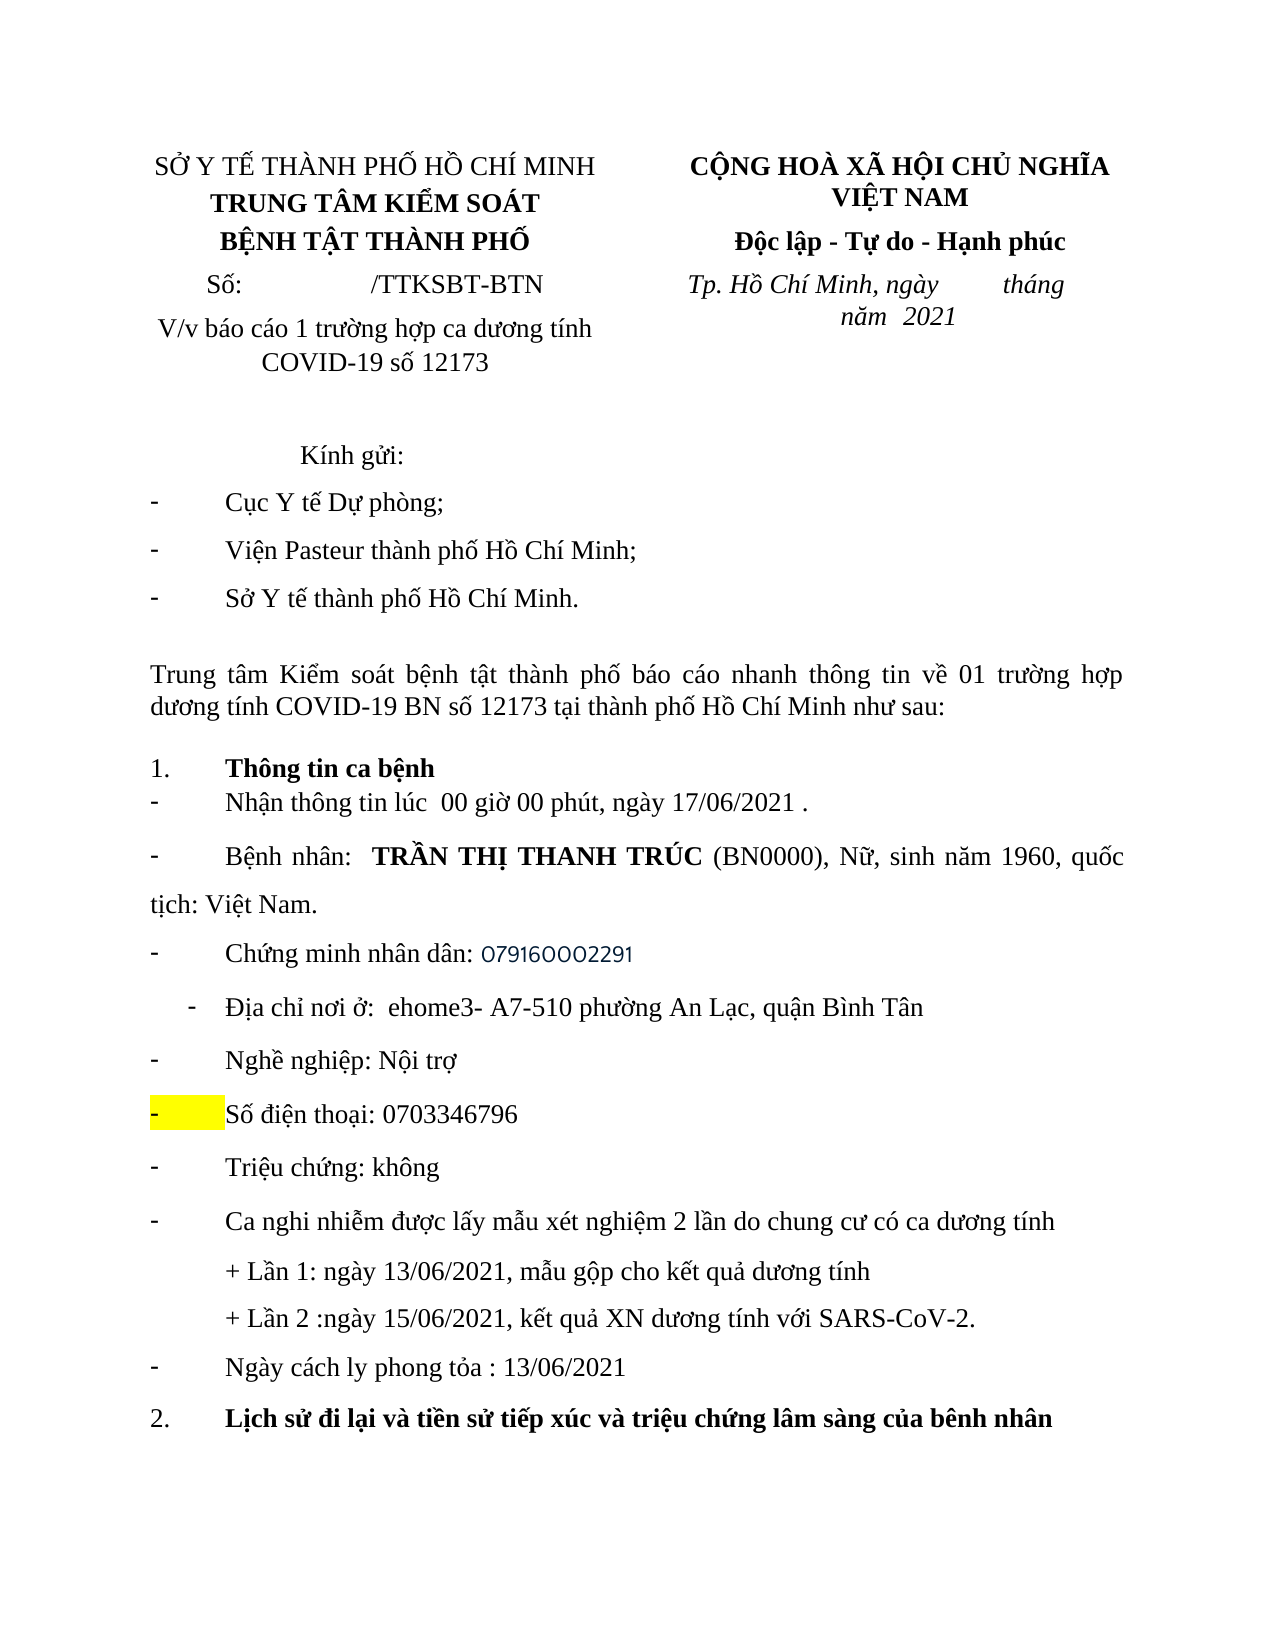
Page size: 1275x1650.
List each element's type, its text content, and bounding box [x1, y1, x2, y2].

list Ca nghi nhiễm được lấy mẫu xét nghiệm 2 lần do chung cư có ca dương tính [150, 1202, 1125, 1237]
text Kính gửi: [150, 439, 1125, 471]
list Nhận thông tin lúc 00 giờ 00 phút, ngày 17/06/2021 . [150, 783, 1125, 819]
text + Lần 1: ngày 13/06/2021, mẫu gộp cho kết quả dương tính [150, 1255, 1125, 1286]
list Triệu chứng: không [150, 1148, 1125, 1184]
list Bệnh nhân: TRẦN THỊ THANH TRÚC (BN0000), Nữ, sinh năm 1960, quốc tịch: Việt Nam. [150, 837, 1125, 919]
text + Lần 2 :ngày 15/06/2021, kết quả XN dương tính với SARS-CoV-2. [150, 1302, 1125, 1333]
text CỘNG HOÀ XÃ HỘI CHỦ NGHĨA VIỆT NAM [675, 150, 1125, 212]
list Chứng minh nhân dân: 079160002291 [150, 934, 1125, 970]
text SỞ Y TẾ THÀNH PHỐ HỒ CHÍ MINH [150, 150, 600, 181]
text V/v báo cáo 1 trường hợp ca dương tính COVID-19 số 12173 [150, 312, 600, 377]
text Độc lập - Tự do - Hạnh phúc [675, 225, 1125, 256]
list Số điện thoại: 0703346796 [225, 1095, 1125, 1130]
list Thông tin ca bệnh [150, 752, 1125, 783]
list Địa chỉ nơi ở: ehome3- A7-510 phường An Lạc, quận Bình Tân [187, 988, 1125, 1023]
text Trung tâm Kiểm soát bệnh tật thành phố báo cáo nhanh thông tin về 01 trường hợp dương tính COVID-19 BN số 12173 tại thành phố Hồ Chí Minh như sau: [150, 659, 1125, 721]
list Cục Y tế Dự phòng; [150, 483, 1125, 519]
text Số: /TTKSBT-BTN [150, 268, 600, 299]
list Ngày cách ly phong tỏa : 13/06/2021 [150, 1348, 1125, 1384]
list Viện Pasteur thành phố Hồ Chí Minh; [150, 531, 1125, 567]
text Tp. Hồ Chí Minh, ngày tháng năm 2021 [675, 268, 1125, 331]
text TRUNG TÂM KIỂM SOÁT [150, 187, 600, 218]
list Lịch sử đi lại và tiền sử tiếp xúc và triệu chứng lâm sàng của bênh nhân [150, 1402, 1125, 1433]
list Sở Y tế thành phố Hồ Chí Minh. [150, 579, 1125, 615]
text BỆNH TẬT THÀNH PHỐ [150, 225, 600, 256]
list Nghề nghiệp: Nội trợ [150, 1041, 1125, 1077]
